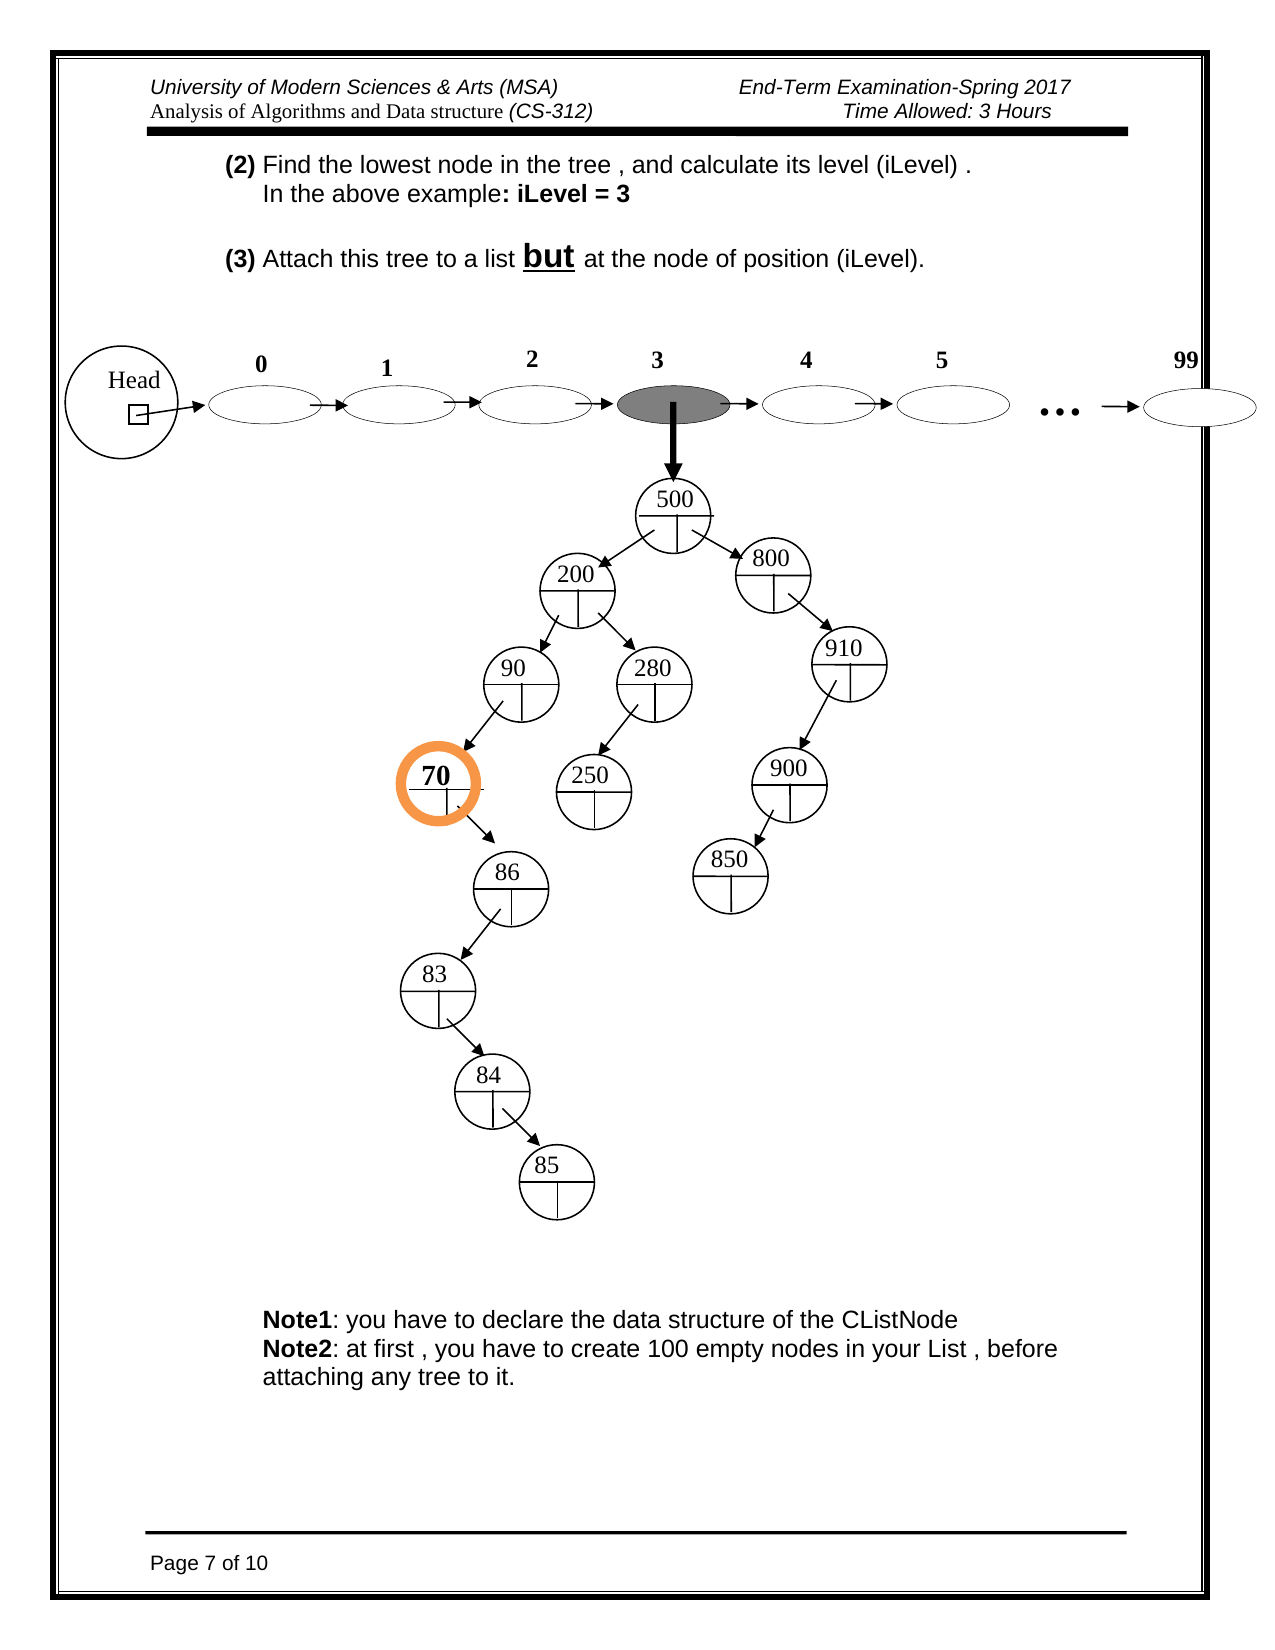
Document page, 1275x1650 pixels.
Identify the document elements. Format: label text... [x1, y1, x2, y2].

text In the above example: iLevel = 3 [262, 179, 1162, 207]
text Note2: at first , you have to create 100 empty nodes in your List , before attaching any tree to it. [262, 1334, 1162, 1391]
list Find the lowest node in the tree , and calculate its level (iLevel) . [225, 150, 1162, 179]
list Attach this tree to a list but at the node of position (iLevel). [225, 236, 1162, 275]
text Note1: you have to declare the data structure of the CListNode [262, 1305, 1162, 1334]
